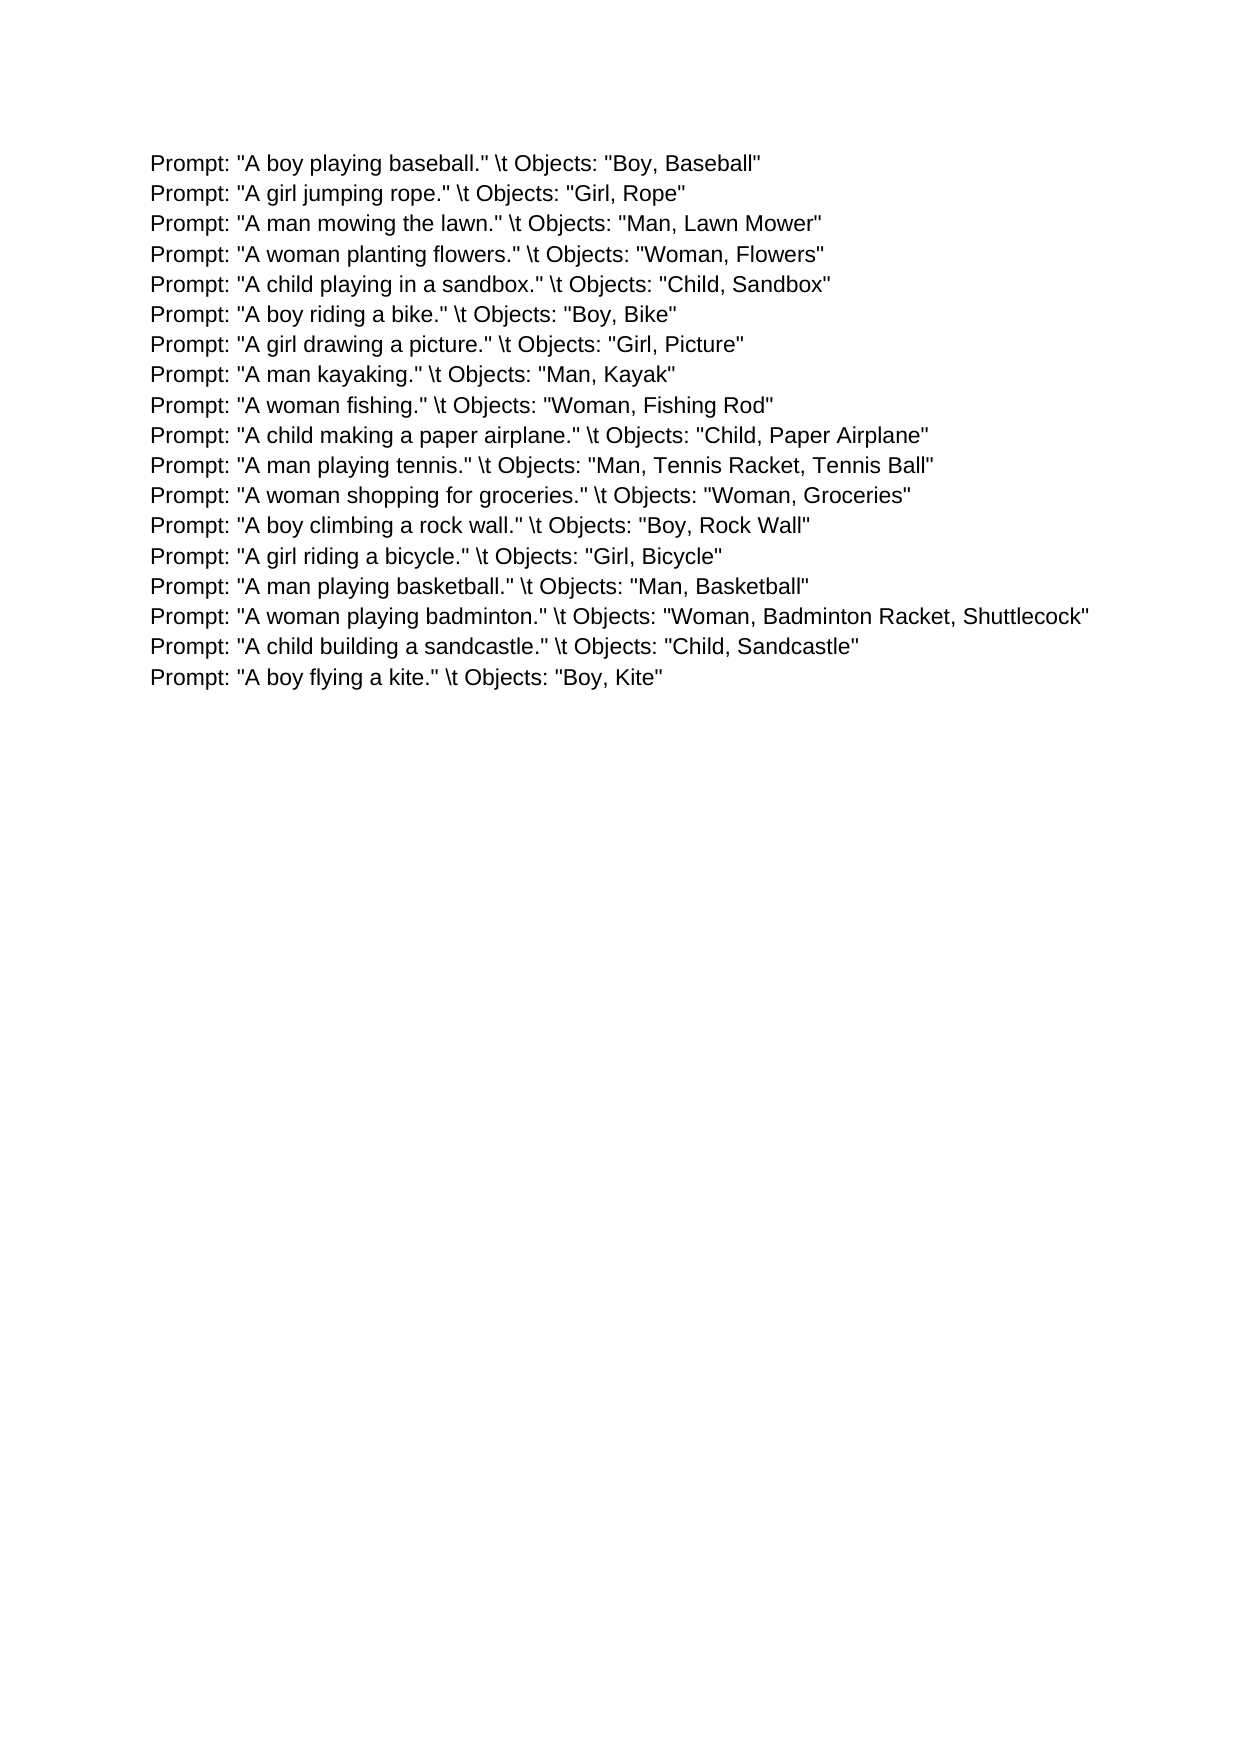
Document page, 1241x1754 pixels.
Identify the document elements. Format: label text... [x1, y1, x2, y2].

text Prompt: "A man kayaking." \t Objects: "Man, Kayak" [150, 361, 1090, 388]
text Prompt: "A boy playing baseball." \t Objects: "Boy, Baseball" [150, 150, 1090, 176]
text Prompt: "A boy riding a bike." \t Objects: "Boy, Bike" [150, 301, 1090, 327]
text Prompt: "A child making a paper airplane." \t Objects: "Child, Paper Airplane" [150, 422, 1090, 448]
text Prompt: "A woman shopping for groceries." \t Objects: "Woman, Groceries" [150, 482, 1090, 509]
text Prompt: "A man playing tennis." \t Objects: "Man, Tennis Racket, Tennis Ball" [150, 452, 1090, 478]
text Prompt: "A girl riding a bicycle." \t Objects: "Girl, Bicycle" [150, 543, 1090, 569]
text Prompt: "A boy flying a kite." \t Objects: "Boy, Kite" [150, 663, 1090, 690]
text Prompt: "A girl jumping rope." \t Objects: "Girl, Rope" [150, 180, 1090, 207]
text Prompt: "A man playing basketball." \t Objects: "Man, Basketball" [150, 573, 1090, 599]
text Prompt: "A man mowing the lawn." \t Objects: "Man, Lawn Mower" [150, 210, 1090, 237]
text Prompt: "A woman fishing." \t Objects: "Woman, Fishing Rod" [150, 392, 1090, 418]
text Prompt: "A woman playing badminton." \t Objects: "Woman, Badminton Racket, Shuttlecock" [150, 603, 1090, 629]
text Prompt: "A girl drawing a picture." \t Objects: "Girl, Picture" [150, 331, 1090, 358]
text Prompt: "A boy climbing a rock wall." \t Objects: "Boy, Rock Wall" [150, 512, 1090, 539]
text Prompt: "A woman planting flowers." \t Objects: "Woman, Flowers" [150, 241, 1090, 267]
text Prompt: "A child playing in a sandbox." \t Objects: "Child, Sandbox" [150, 271, 1090, 297]
text Prompt: "A child building a sandcastle." \t Objects: "Child, Sandcastle" [150, 633, 1090, 660]
